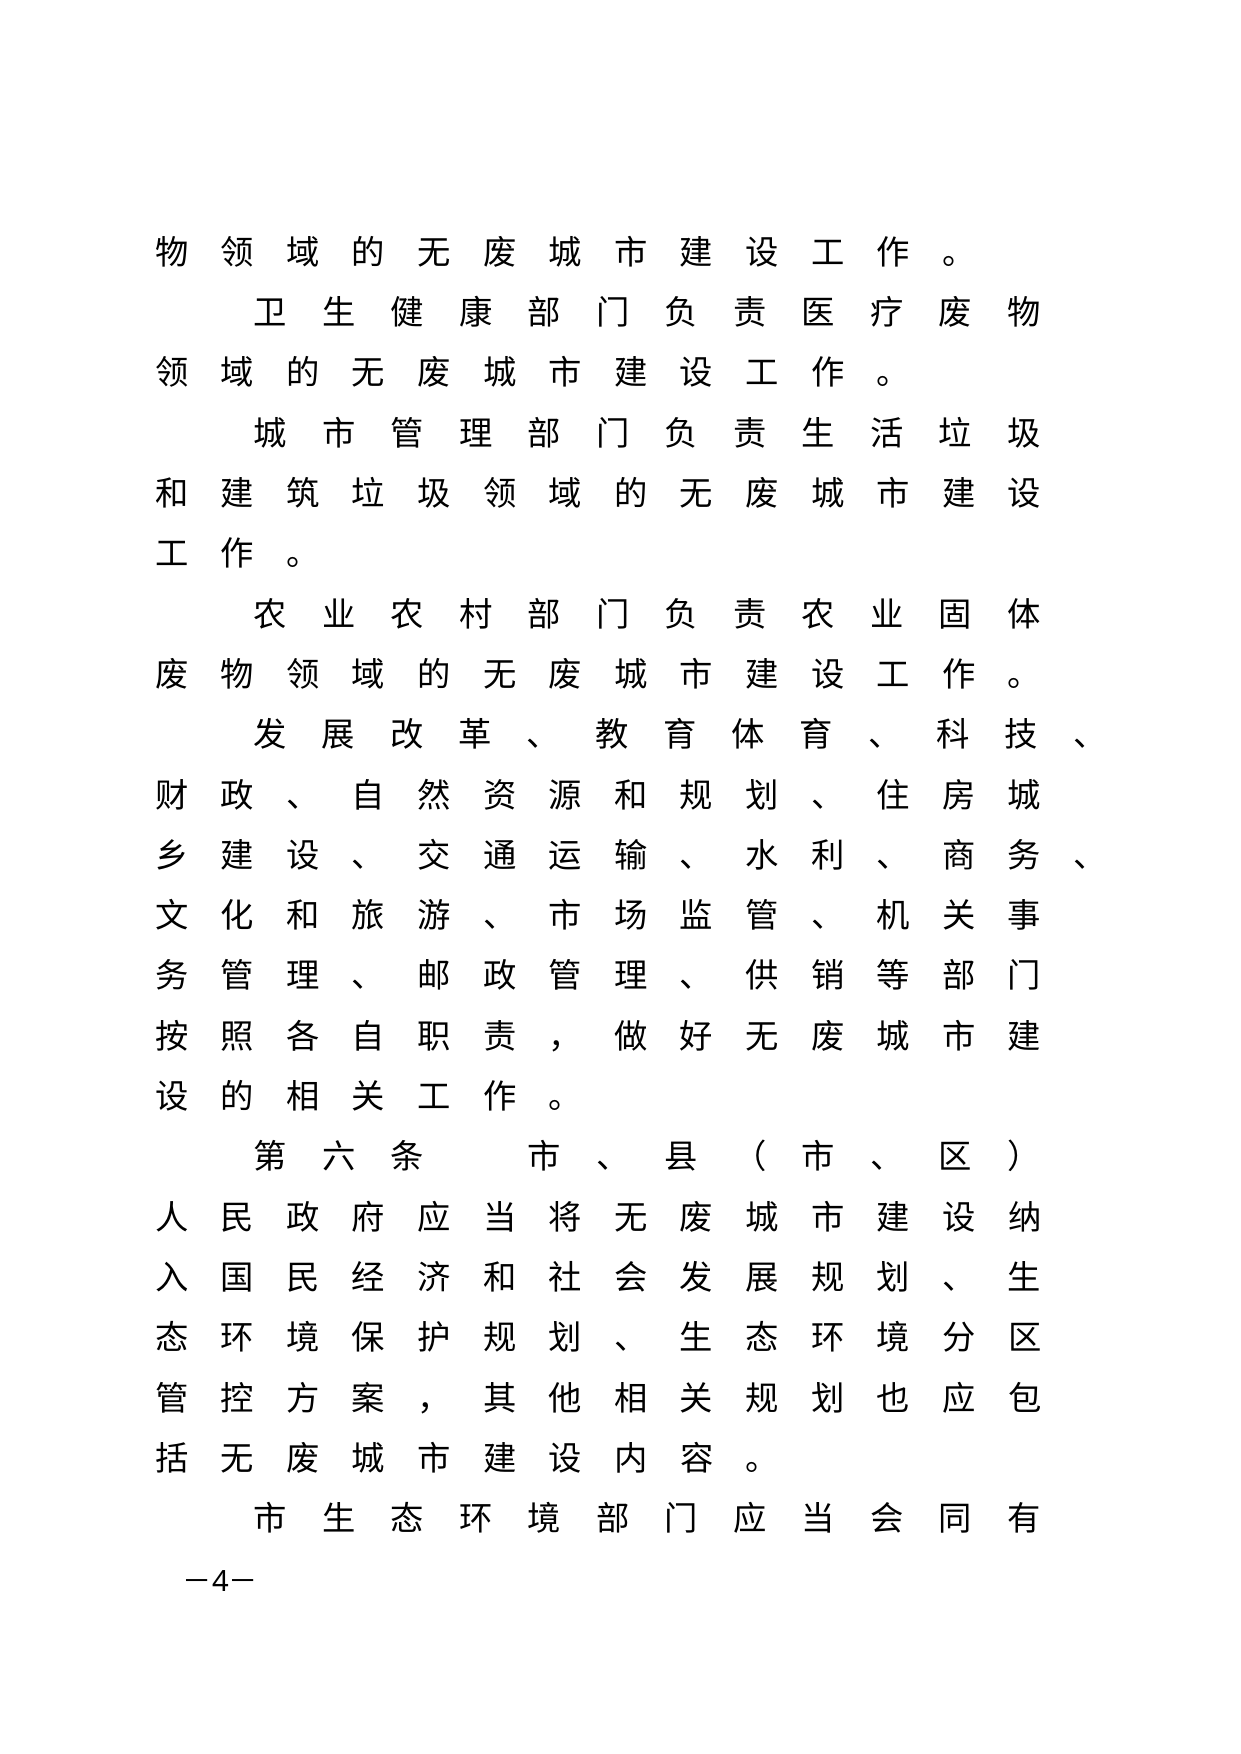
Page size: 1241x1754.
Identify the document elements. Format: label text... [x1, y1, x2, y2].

text 发展改革、教育体育、科技、财政、自然资源和规划、住房城乡建设、交通运输、水利、商务、文化和旅游、市场监管、机关事务管理、邮政管理、供销等部门按照各自职责，做好无废城市建设的相关工作。 [155, 702, 1073, 1124]
text 卫生健康部门负责医疗废物领域的无废城市建设工作。 [155, 280, 1073, 400]
text 农业农村部门负责农业固体废物领域的无废城市建设工作。 [155, 581, 1073, 702]
text 城市管理部门负责生活垃圾和建筑垃圾领域的无废城市建设工作。 [155, 400, 1073, 581]
text 生态环境部门负责协调推进无废城市建设工作，推动建立跨部门、跨领域的固体废物协同治理机制，会同工业和信息化部门负责一般工业固体废物和危险废物领域的无废城市建设工作。 [155, 219, 1073, 280]
text 市生态环境部门应当会同有关部门根据规划要求，编制本行政区域无废城市建设实施方案，明确主要目标、指标体系、重点任务、进度安排和保障措施等内容，并报本级人民政府批准后公布实施。 [155, 1486, 1073, 1546]
text 第六条 市、县（市、区）人民政府应当将无废城市建设纳入国民经济和社会发展规划、生态环境保护规划、生态环境分区管控方案，其他相关规划也应包括无废城市建设内容。 [155, 1124, 1073, 1486]
